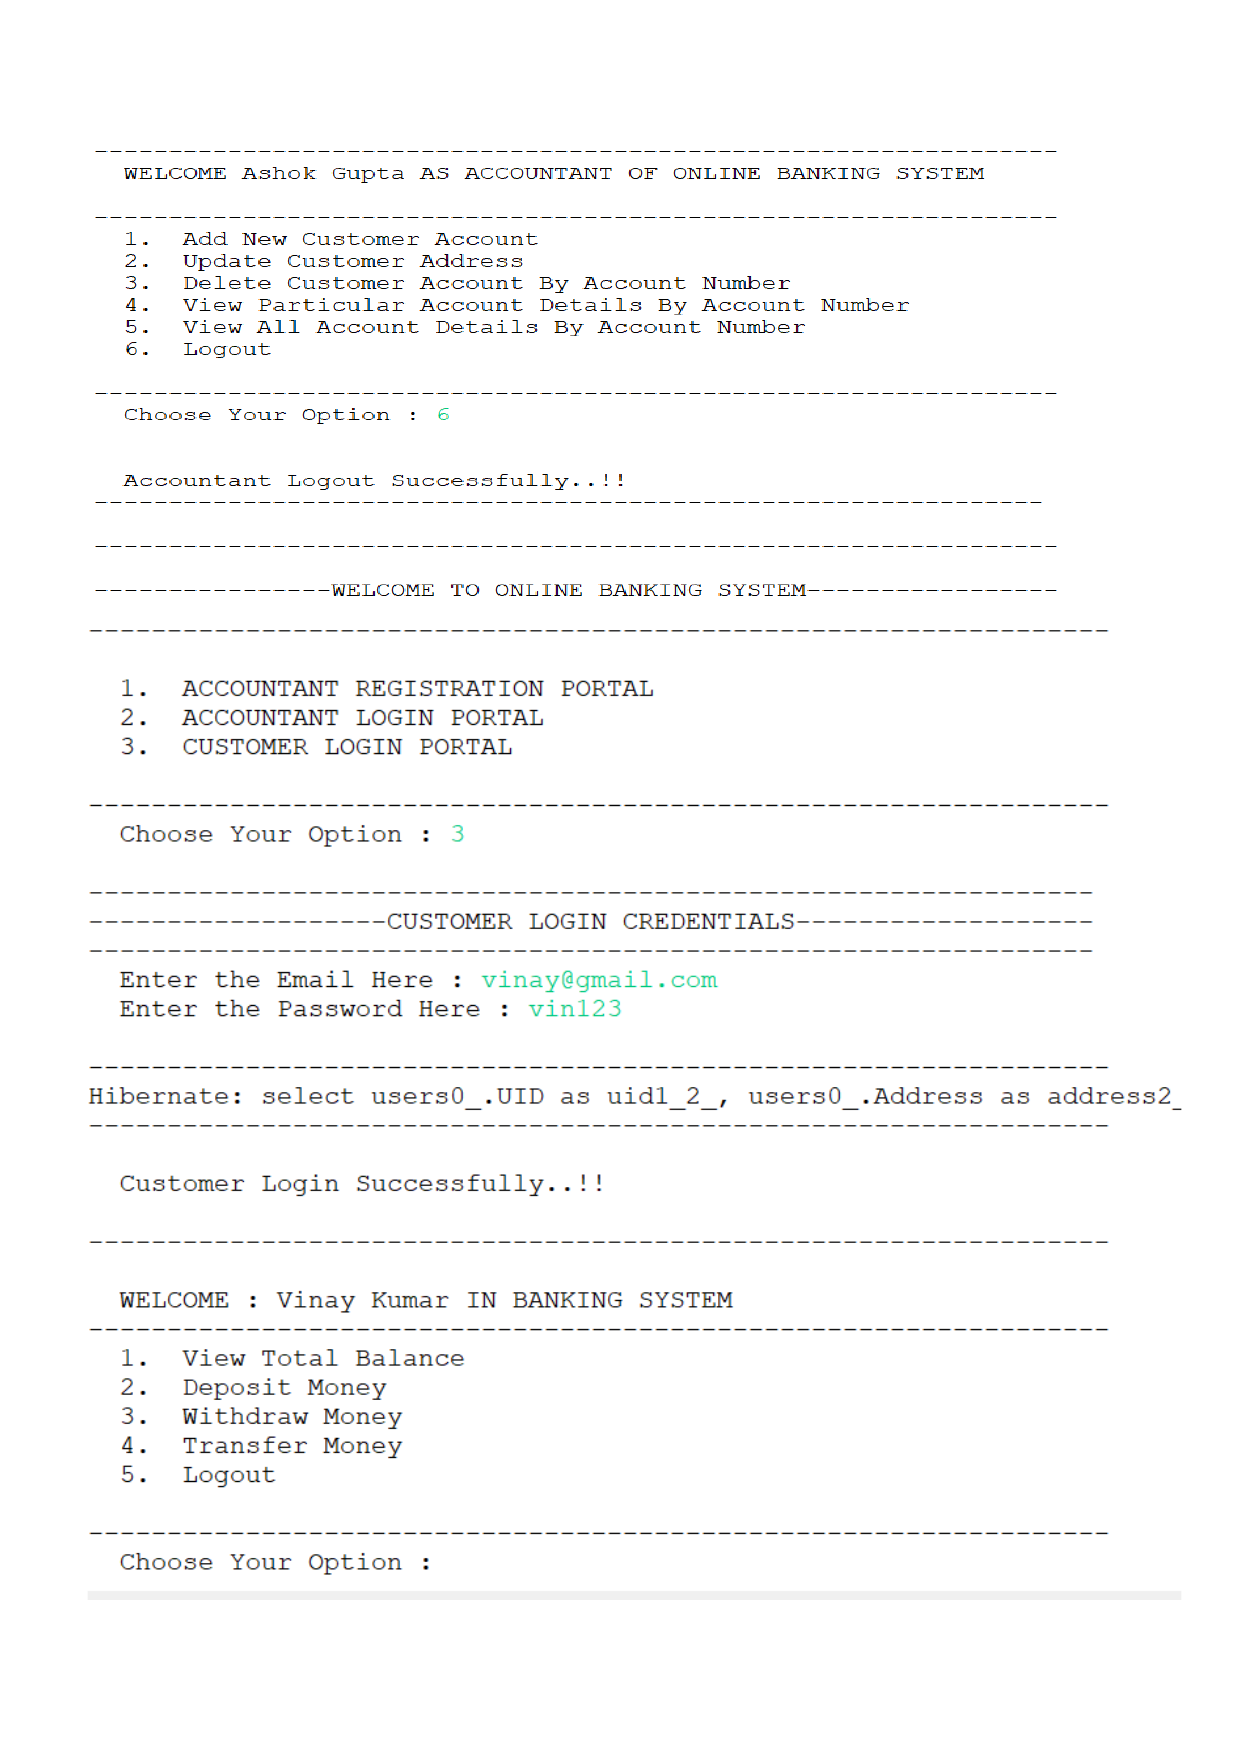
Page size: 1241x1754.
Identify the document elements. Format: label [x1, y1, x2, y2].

picture [87, 150, 1182, 1600]
